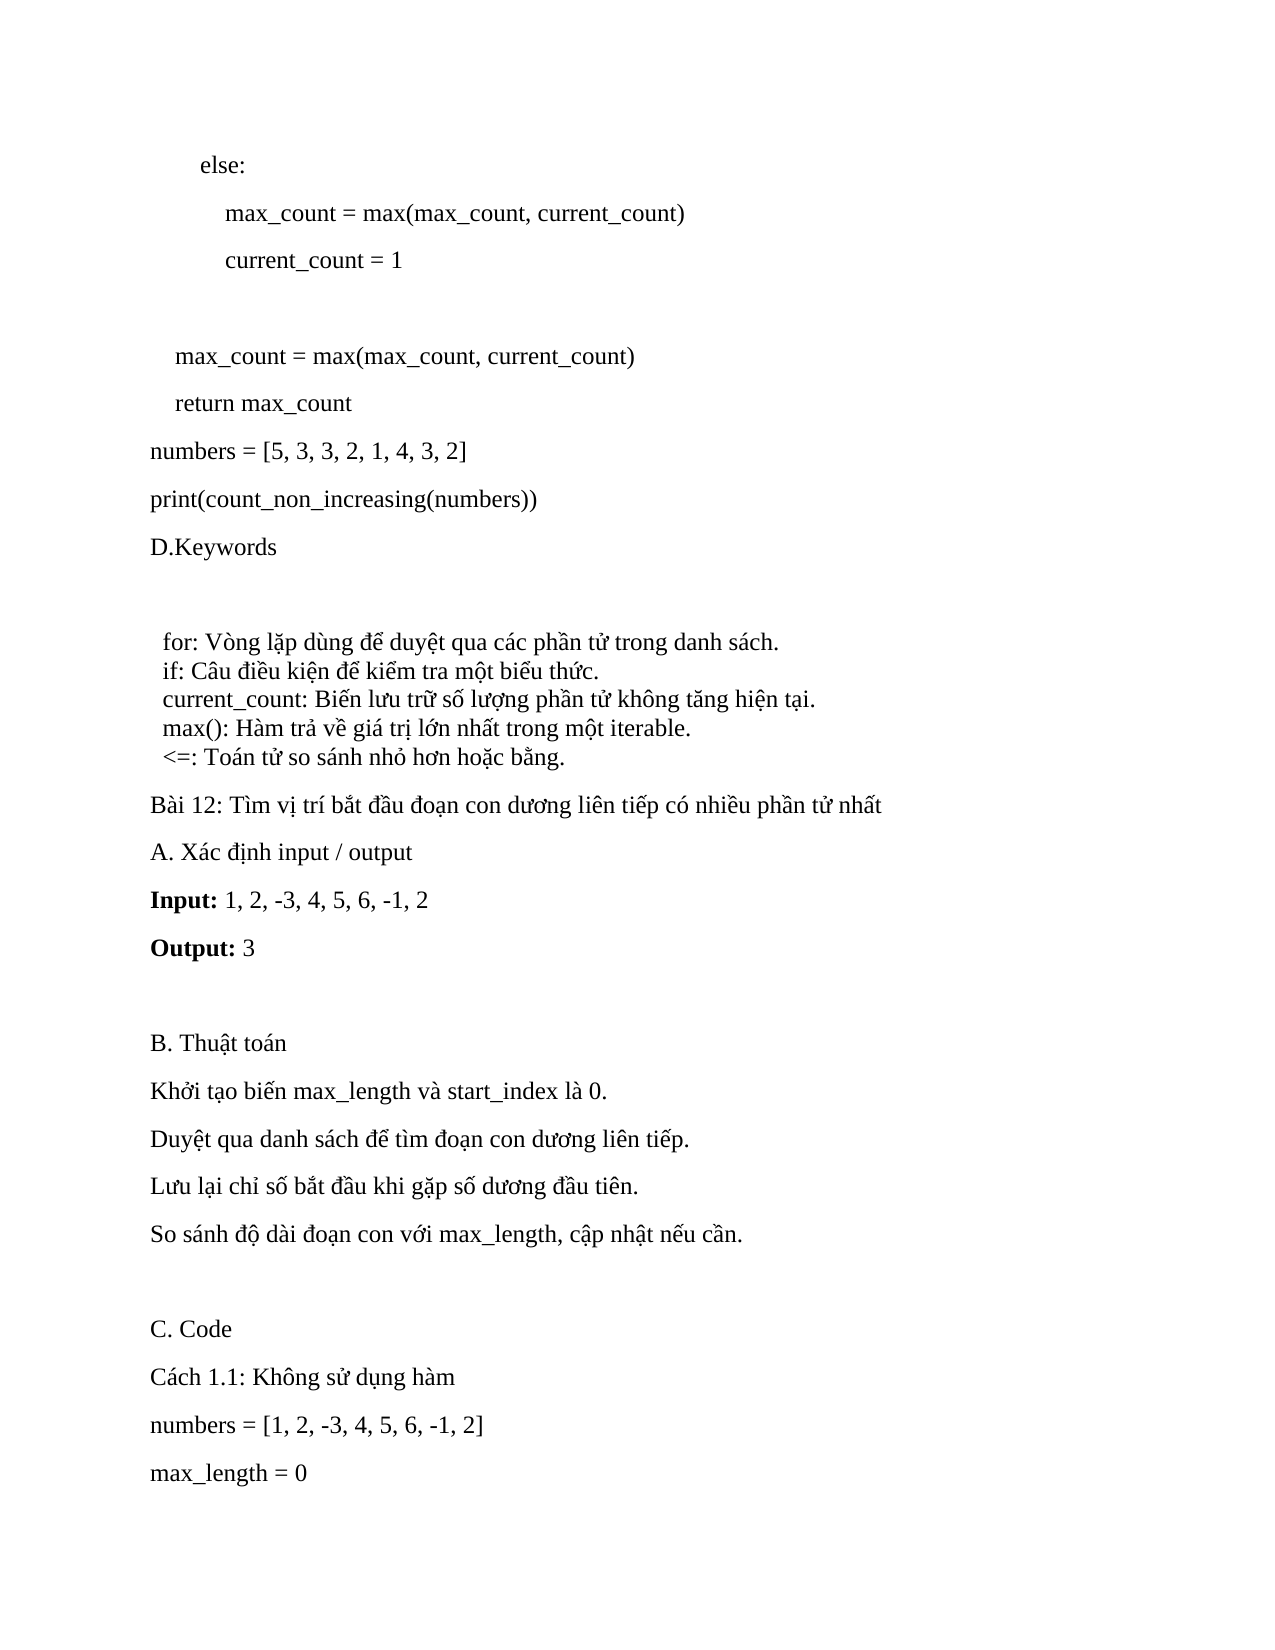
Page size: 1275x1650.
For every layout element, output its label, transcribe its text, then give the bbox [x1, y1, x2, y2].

text B. Thuật toán [150, 1028, 1125, 1057]
text max_count = max(max_count, current_count) [150, 341, 1125, 369]
text print(count_non_increasing(numbers)) [150, 484, 1125, 513]
text for: Vòng lặp dùng để duyệt qua các phần tử trong danh sách. [150, 627, 1125, 656]
text C. Code [150, 1314, 1125, 1343]
text numbers = [5, 3, 3, 2, 1, 4, 3, 2] [150, 436, 1125, 465]
text Output: 3 [150, 933, 1125, 962]
text if: Câu điều kiện để kiểm tra một biểu thức. [150, 656, 1125, 684]
text So sánh độ dài đoạn con với max_length, cập nhật nếu cần. [150, 1219, 1125, 1248]
text max_length = 0 [150, 1458, 1125, 1486]
text A. Xác định input / output [150, 837, 1125, 866]
text else: [150, 150, 1125, 179]
text return max_count [150, 388, 1125, 417]
text current_count: Biến lưu trữ số lượng phần tử không tăng hiện tại. [150, 684, 1125, 713]
text Bài 12: Tìm vị trí bắt đầu đoạn con dương liên tiếp có nhiều phần tử nhất [150, 790, 1125, 818]
text current_count = 1 [150, 245, 1125, 274]
text Input: 1, 2, -3, 4, 5, 6, -1, 2 [150, 885, 1125, 914]
text Khởi tạo biến max_length và start_index là 0. [150, 1076, 1125, 1105]
text D.Keywords [150, 532, 1125, 560]
text Cách 1.1: Không sử dụng hàm [150, 1362, 1125, 1391]
text Duyệt qua danh sách để tìm đoạn con dương liên tiếp. [150, 1124, 1125, 1152]
text <=: Toán tử so sánh nhỏ hơn hoặc bằng. [150, 742, 1125, 771]
text Lưu lại chỉ số bắt đầu khi gặp số dương đầu tiên. [150, 1171, 1125, 1200]
text max(): Hàm trả về giá trị lớn nhất trong một iterable. [150, 713, 1125, 742]
text max_count = max(max_count, current_count) [150, 198, 1125, 226]
text numbers = [1, 2, -3, 4, 5, 6, -1, 2] [150, 1410, 1125, 1439]
